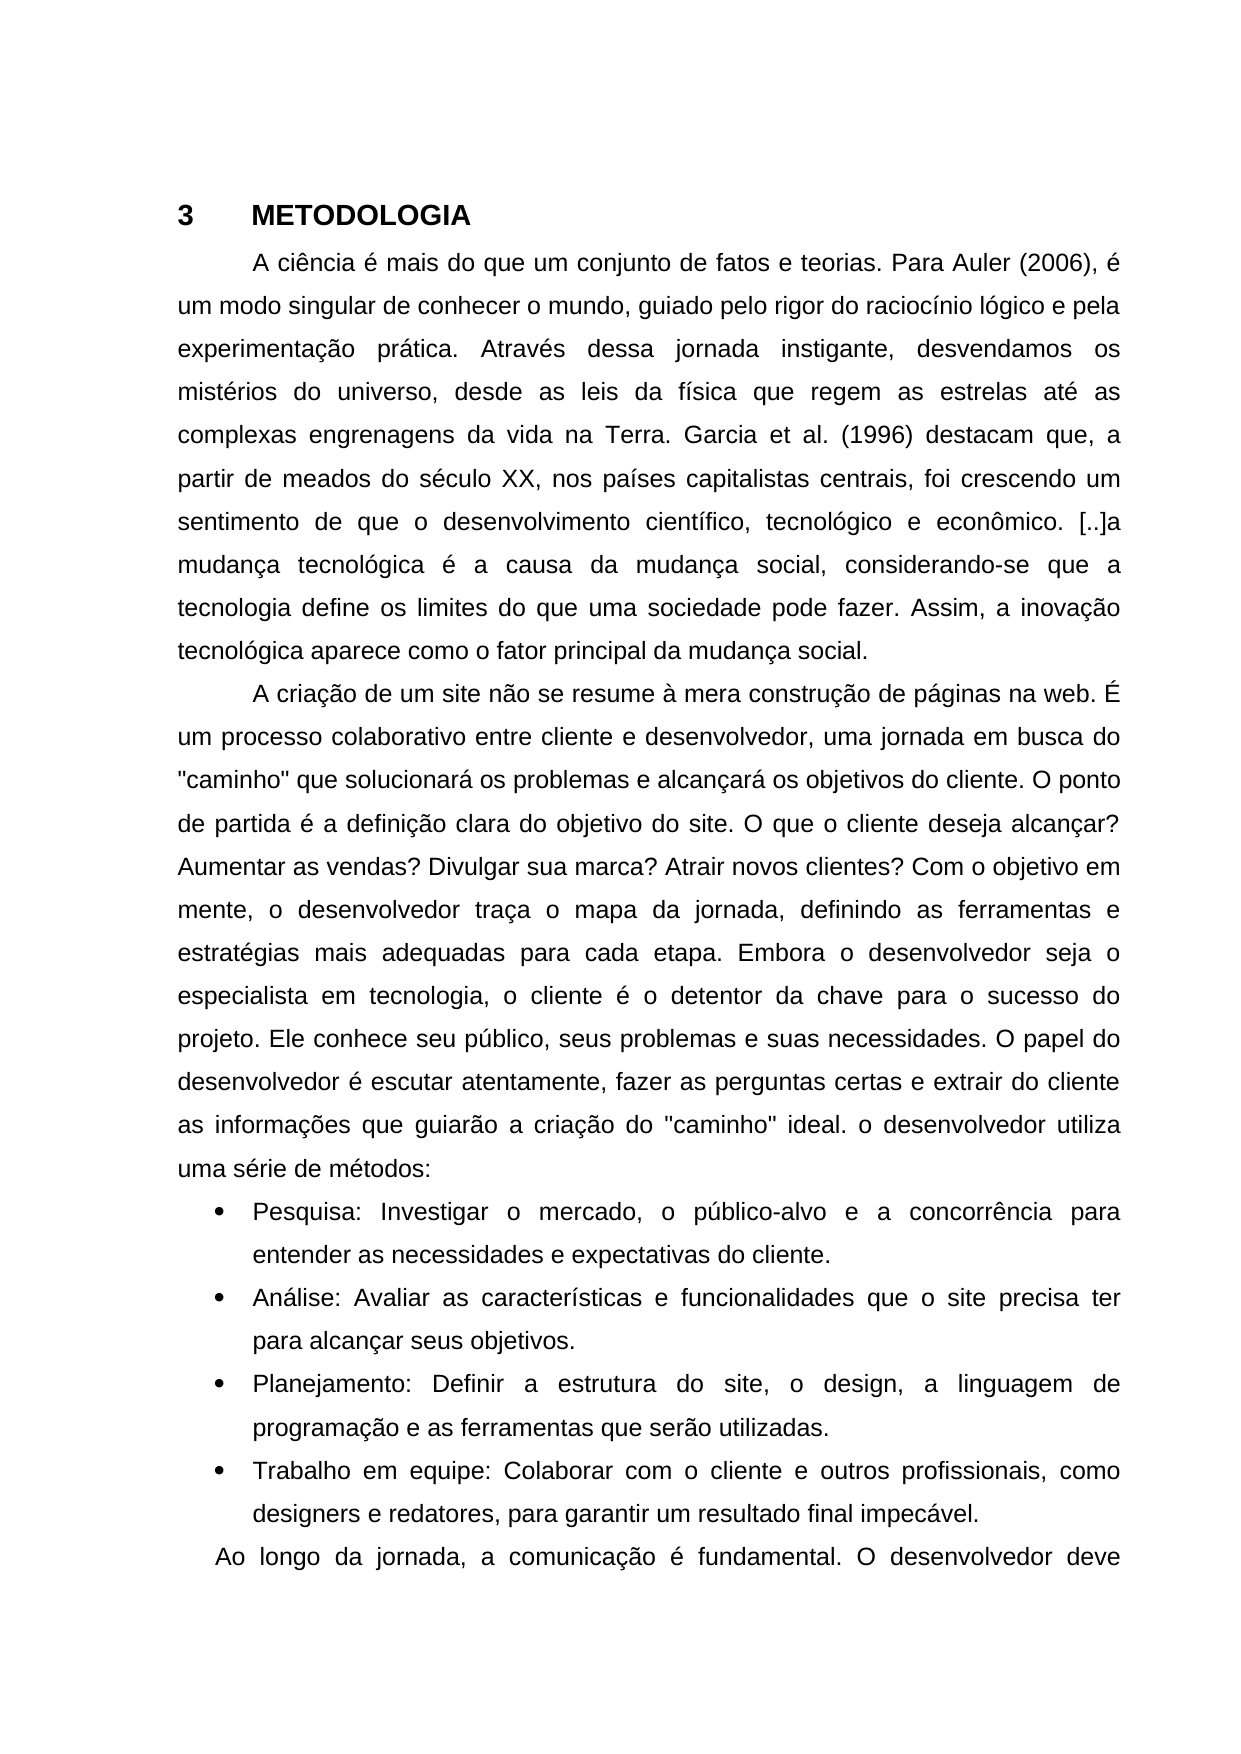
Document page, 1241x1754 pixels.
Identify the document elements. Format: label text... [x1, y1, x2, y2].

list Pesquisa: Investigar o mercado, o público-alvo e a concorrência para entender as necessidades e expectativas do cliente. [215, 1197, 1122, 1269]
list Trabalho em equipe: Colaborar com o cliente e outros profissionais, como designers e redatores, para garantir um resultado final impecável. [215, 1456, 1122, 1528]
subtitle 3 METODOLOGIA [177, 198, 1122, 231]
list Análise: Avaliar as características e funcionalidades que o site precisa ter para alcançar seus objetivos. [215, 1283, 1122, 1355]
text A criação de um site não se resume à mera construção de páginas na web. É um processo colaborativo entre cliente e desenvolvedor, uma jornada em busca do "caminho" que solucionará os problemas e alcançará os objetivos do cliente. O ponto de partida é a definição clara do objetivo do site. O que o cliente deseja alcançar? Aumentar as vendas? Divulgar sua marca? Atrair novos clientes? Com o objetivo em mente, o desenvolvedor traça o mapa da jornada, definindo as ferramentas e estratégias mais adequadas para cada etapa. Embora o desenvolvedor seja o especialista em tecnologia, o cliente é o detentor da chave para o sucesso do projeto. Ele conhece seu público, seus problemas e suas necessidades. O papel do desenvolvedor é escutar atentamente, fazer as perguntas certas e extrair do cliente as informações que guiarão a criação do "caminho" ideal. o desenvolvedor utiliza uma série de métodos: [177, 679, 1122, 1182]
list Planejamento: Definir a estrutura do site, o design, a linguagem de programação e as ferramentas que serão utilizadas. [215, 1369, 1122, 1441]
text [177, 1542, 1122, 1571]
text A ciência é mais do que um conjunto de fatos e teorias. Para Auler (2006), é um modo singular de conhecer o mundo, guiado pelo rigor do raciocínio lógico e pela experimentação prática. Através dessa jornada instigante, desvendamos os mistérios do universo, desde as leis da física que regem as estrelas até as complexas engrenagens da vida na Terra. Garcia et al. (1996) destacam que, a partir de meados do século XX, nos países capitalistas centrais, foi crescendo um sentimento de que o desenvolvimento científico, tecnológico e econômico. [..]a mudança tecnológica é a causa da mudança social, considerando-se que a tecnologia define os limites do que uma sociedade pode fazer. Assim, a inovação tecnológica aparece como o fator principal da mudança social. [177, 248, 1122, 665]
